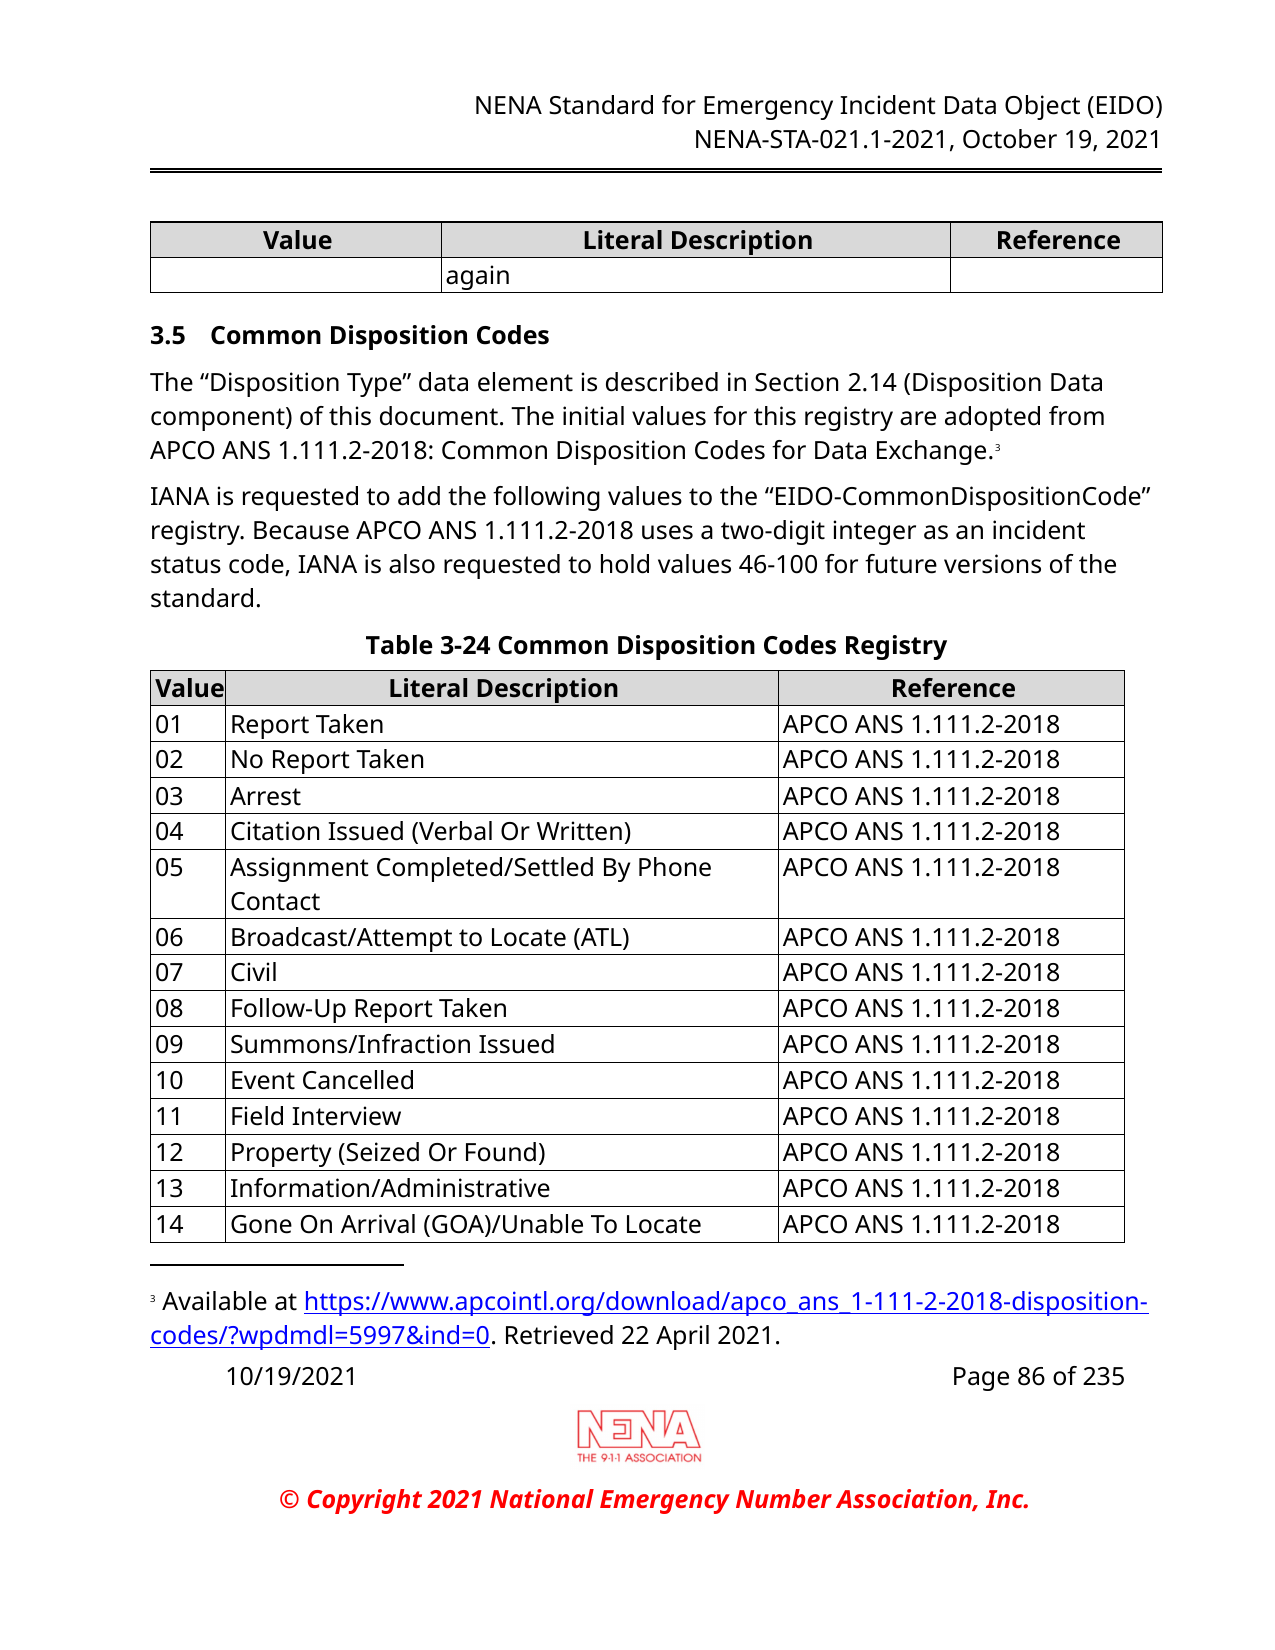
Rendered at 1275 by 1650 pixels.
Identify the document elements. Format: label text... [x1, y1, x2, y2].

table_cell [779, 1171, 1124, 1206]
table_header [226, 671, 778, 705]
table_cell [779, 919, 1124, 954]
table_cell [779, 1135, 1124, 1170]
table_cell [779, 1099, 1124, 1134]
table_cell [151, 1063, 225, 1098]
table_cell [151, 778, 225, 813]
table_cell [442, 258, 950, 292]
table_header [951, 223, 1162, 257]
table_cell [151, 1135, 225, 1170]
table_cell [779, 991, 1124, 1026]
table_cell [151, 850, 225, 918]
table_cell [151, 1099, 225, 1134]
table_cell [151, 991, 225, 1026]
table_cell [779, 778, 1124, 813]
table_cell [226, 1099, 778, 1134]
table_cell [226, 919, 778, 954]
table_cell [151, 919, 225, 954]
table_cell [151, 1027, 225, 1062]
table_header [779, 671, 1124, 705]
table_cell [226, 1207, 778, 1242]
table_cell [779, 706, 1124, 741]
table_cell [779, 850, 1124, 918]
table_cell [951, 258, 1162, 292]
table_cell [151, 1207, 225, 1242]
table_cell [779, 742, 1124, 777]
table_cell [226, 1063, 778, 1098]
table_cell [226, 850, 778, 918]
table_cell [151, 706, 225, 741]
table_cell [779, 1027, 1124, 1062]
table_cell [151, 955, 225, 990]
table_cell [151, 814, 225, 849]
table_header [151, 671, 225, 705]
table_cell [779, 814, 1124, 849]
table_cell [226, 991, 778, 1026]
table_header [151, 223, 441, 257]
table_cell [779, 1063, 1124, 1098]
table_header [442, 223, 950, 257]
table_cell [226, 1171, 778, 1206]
picture [569, 1404, 706, 1470]
text The “Disposition Type” data element is described in Section 2.14 (Disposition Data component) of this document. The initial values for this registry are adopted from APCO ANS 1.111.2-2018: Common Disposition Codes for Data Exchange. [150, 364, 1162, 466]
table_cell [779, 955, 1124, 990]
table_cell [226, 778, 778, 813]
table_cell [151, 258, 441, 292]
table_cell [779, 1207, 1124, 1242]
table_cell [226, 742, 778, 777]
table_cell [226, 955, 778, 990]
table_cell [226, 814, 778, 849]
text IANA is requested to add the following values to the “EIDO-CommonDispositionCode” registry. Because APCO ANS 1.111.2-2018 uses a two-digit integer as an incident status code, IANA is also requested to hold values 46-100 for future versions of the standard. [150, 479, 1162, 615]
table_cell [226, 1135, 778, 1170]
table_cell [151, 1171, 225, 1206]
subtitle Common Disposition Codes [150, 318, 1162, 352]
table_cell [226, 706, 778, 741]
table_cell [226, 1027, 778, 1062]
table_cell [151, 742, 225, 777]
